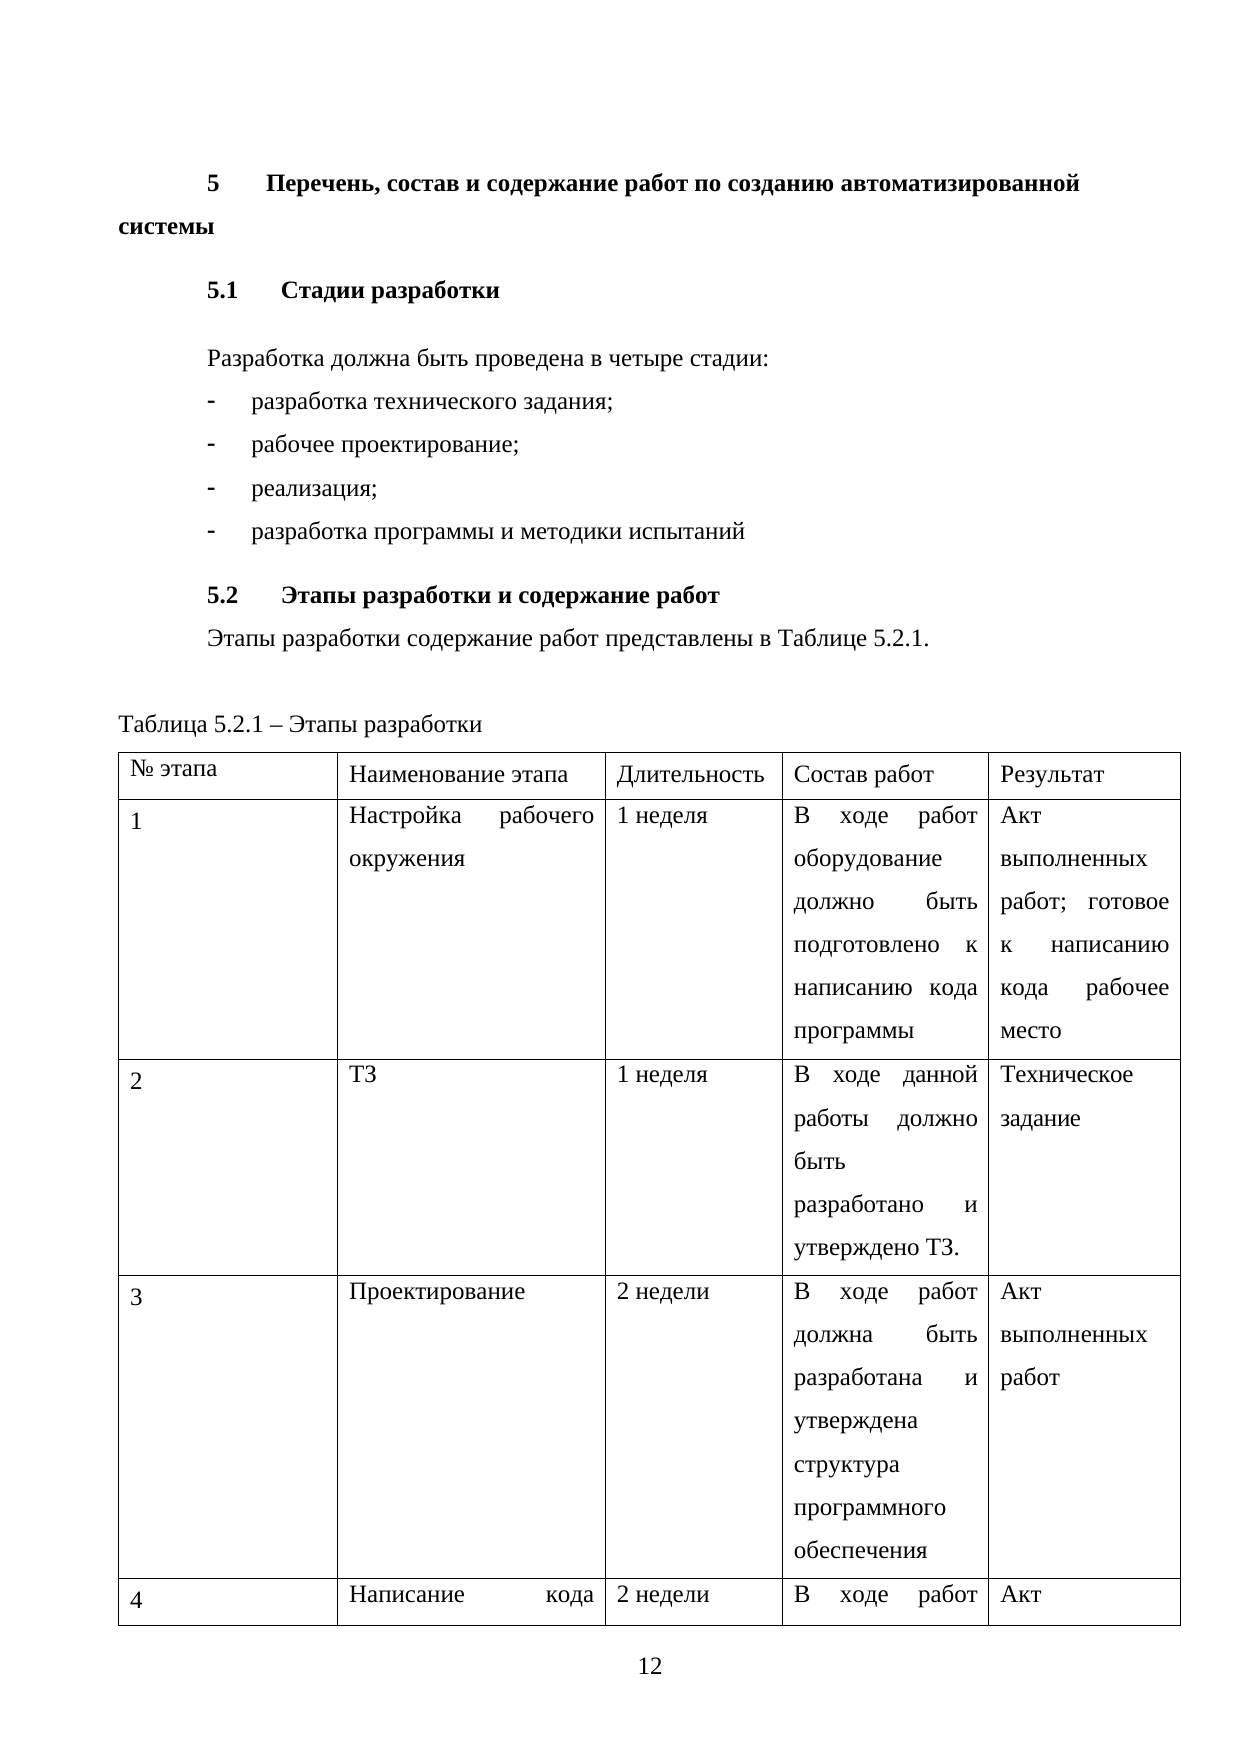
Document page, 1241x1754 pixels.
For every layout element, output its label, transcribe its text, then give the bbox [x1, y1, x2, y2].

list разработка программы и методики испытаний [118, 516, 1181, 544]
table_cell 1 неделя [606, 800, 782, 1058]
table_cell 2 недели [606, 1276, 782, 1578]
table_header Результат [989, 753, 1180, 799]
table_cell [783, 1579, 988, 1624]
table_cell Акт выполненных работ [989, 1276, 1180, 1578]
table_header Длительность [606, 753, 782, 799]
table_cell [989, 1579, 1180, 1624]
list реализация; [118, 473, 1181, 501]
table_cell 3 [119, 1276, 337, 1578]
table_cell В ходе работ должна быть разработана и утверждена структура программного обеспечения [783, 1276, 988, 1578]
table_cell Техническое задание [989, 1060, 1180, 1275]
list рабочее проектирование; [118, 429, 1181, 458]
table_header № этапа [119, 753, 337, 799]
list Этапы разработки содержание работ представлены в Таблице 5.2.1. [207, 623, 1181, 652]
table_cell 1 [119, 800, 337, 1058]
table_cell В ходе работ оборудование должно быть подготовлено к написанию кода программы [783, 800, 988, 1058]
text Разработка должна быть проведена в четыре стадии: [118, 343, 1181, 372]
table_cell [338, 1579, 605, 1624]
table_header Наименование этапа [338, 753, 605, 799]
table_cell Проектирование [338, 1276, 605, 1578]
table_cell ТЗ [338, 1060, 605, 1275]
table_cell Настройка рабочего окружения [338, 800, 605, 1058]
subtitle Стадии разработки [118, 275, 1181, 304]
table_cell 2 недели [606, 1579, 782, 1624]
table_cell 4 [119, 1579, 337, 1624]
subtitle Перечень, состав и содержание работ по созданию автоматизированной системы [118, 168, 1181, 240]
table_cell 2 [119, 1060, 337, 1275]
table_header Состав работ [783, 753, 988, 799]
subtitle Этапы разработки и содержание работ [118, 580, 1181, 608]
table_cell Акт выполненных работ; готовое к написанию кода рабочее место [989, 800, 1180, 1058]
list разработка технического задания; [118, 386, 1181, 415]
table_cell В ходе данной работы должно быть разработано и утверждено ТЗ. [783, 1060, 988, 1275]
table_cell 1 неделя [606, 1060, 782, 1275]
list Таблица 5.2.1 – Этапы разработки [118, 709, 1181, 738]
